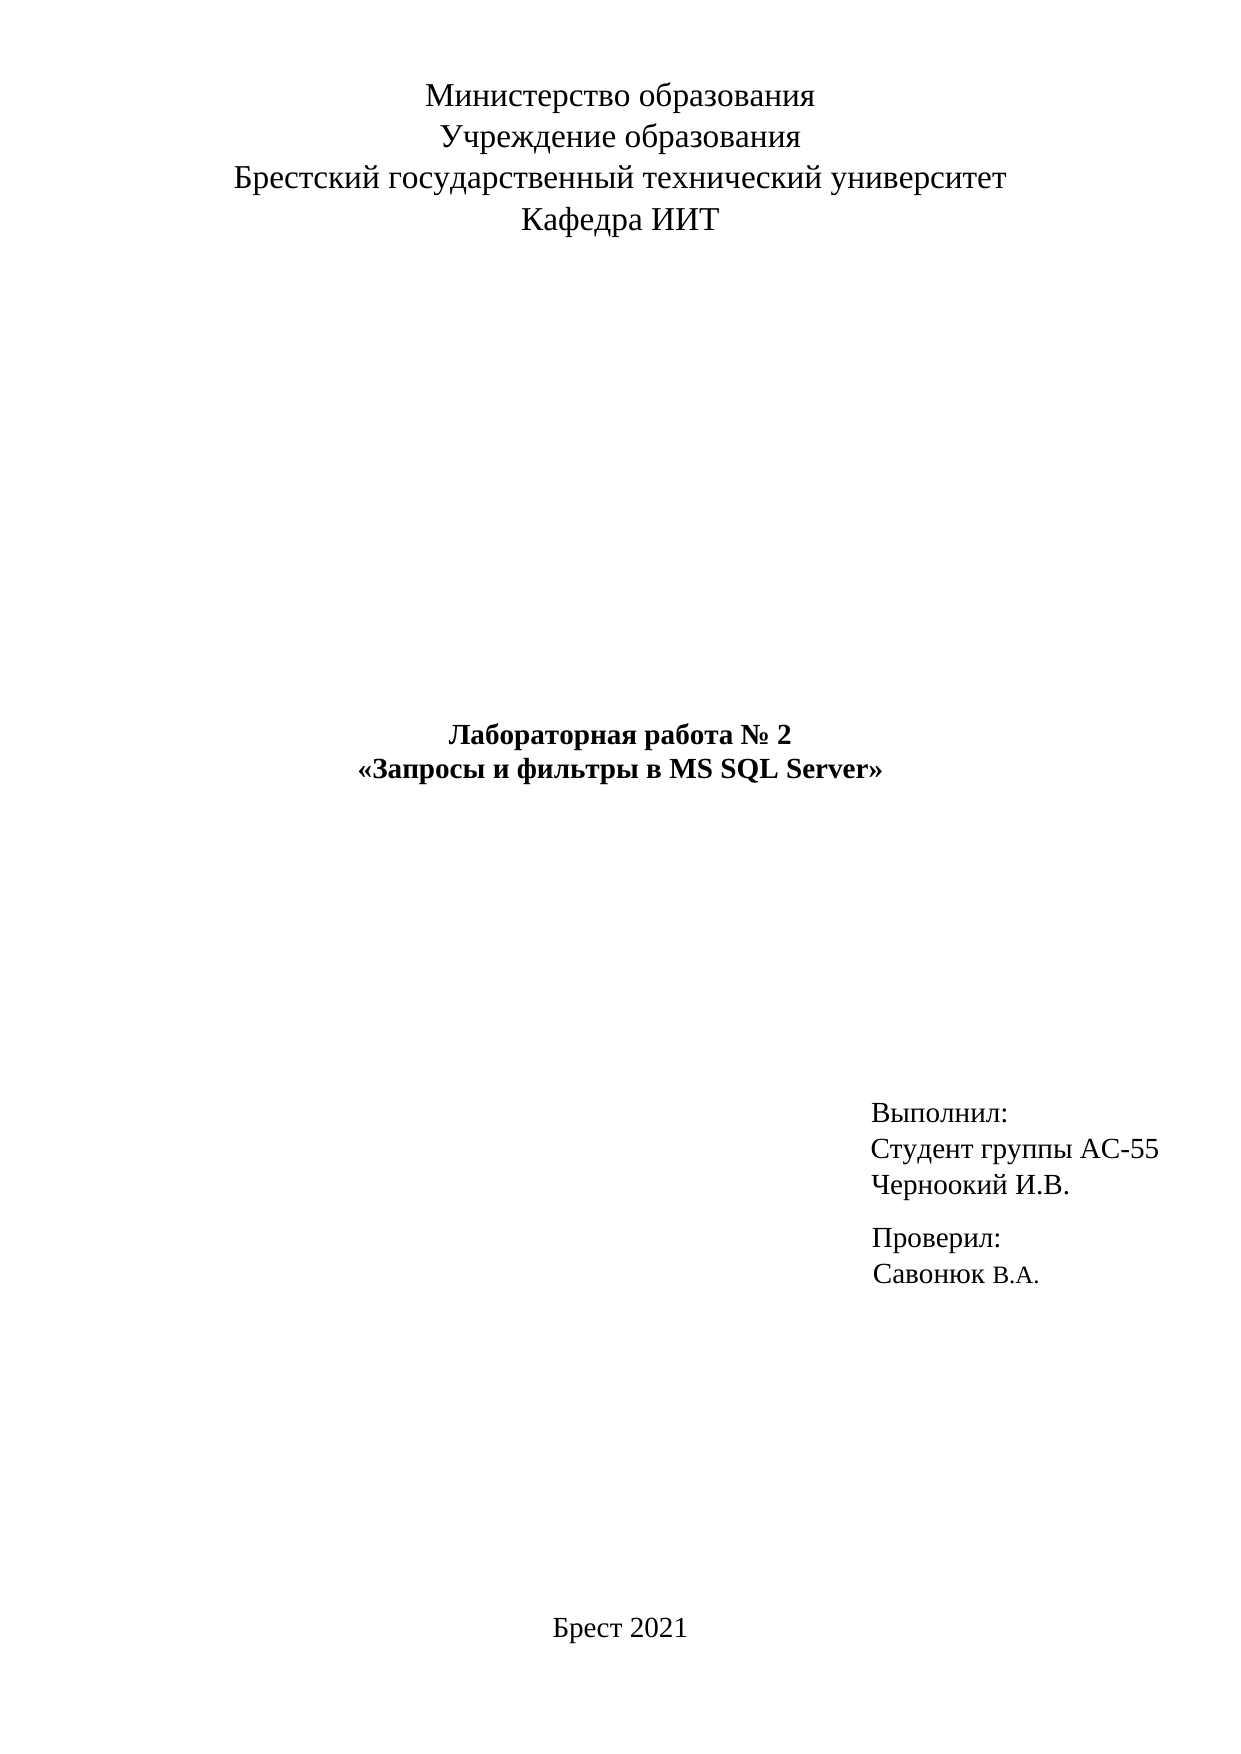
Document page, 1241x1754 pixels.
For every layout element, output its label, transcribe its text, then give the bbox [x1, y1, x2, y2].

text Выполнил: [739, 1095, 1165, 1129]
text Проверил: [813, 1220, 1165, 1254]
text Лабораторная работа № 2 [75, 717, 1165, 751]
text Министерство образования [75, 75, 1165, 113]
text Брест 2021 [75, 1610, 1165, 1644]
text Кафедра ИИТ [75, 199, 1165, 237]
text Черноокий И.В. [739, 1167, 1165, 1201]
text Брестский государственный технический университет [75, 158, 1165, 196]
text «Запросы и фильтры в MS SQL Server» [75, 751, 1165, 784]
text Савонюк В.А. [739, 1256, 1165, 1290]
text Учреждение образования [75, 116, 1165, 155]
text Студент группы АС-55 [813, 1131, 1165, 1165]
